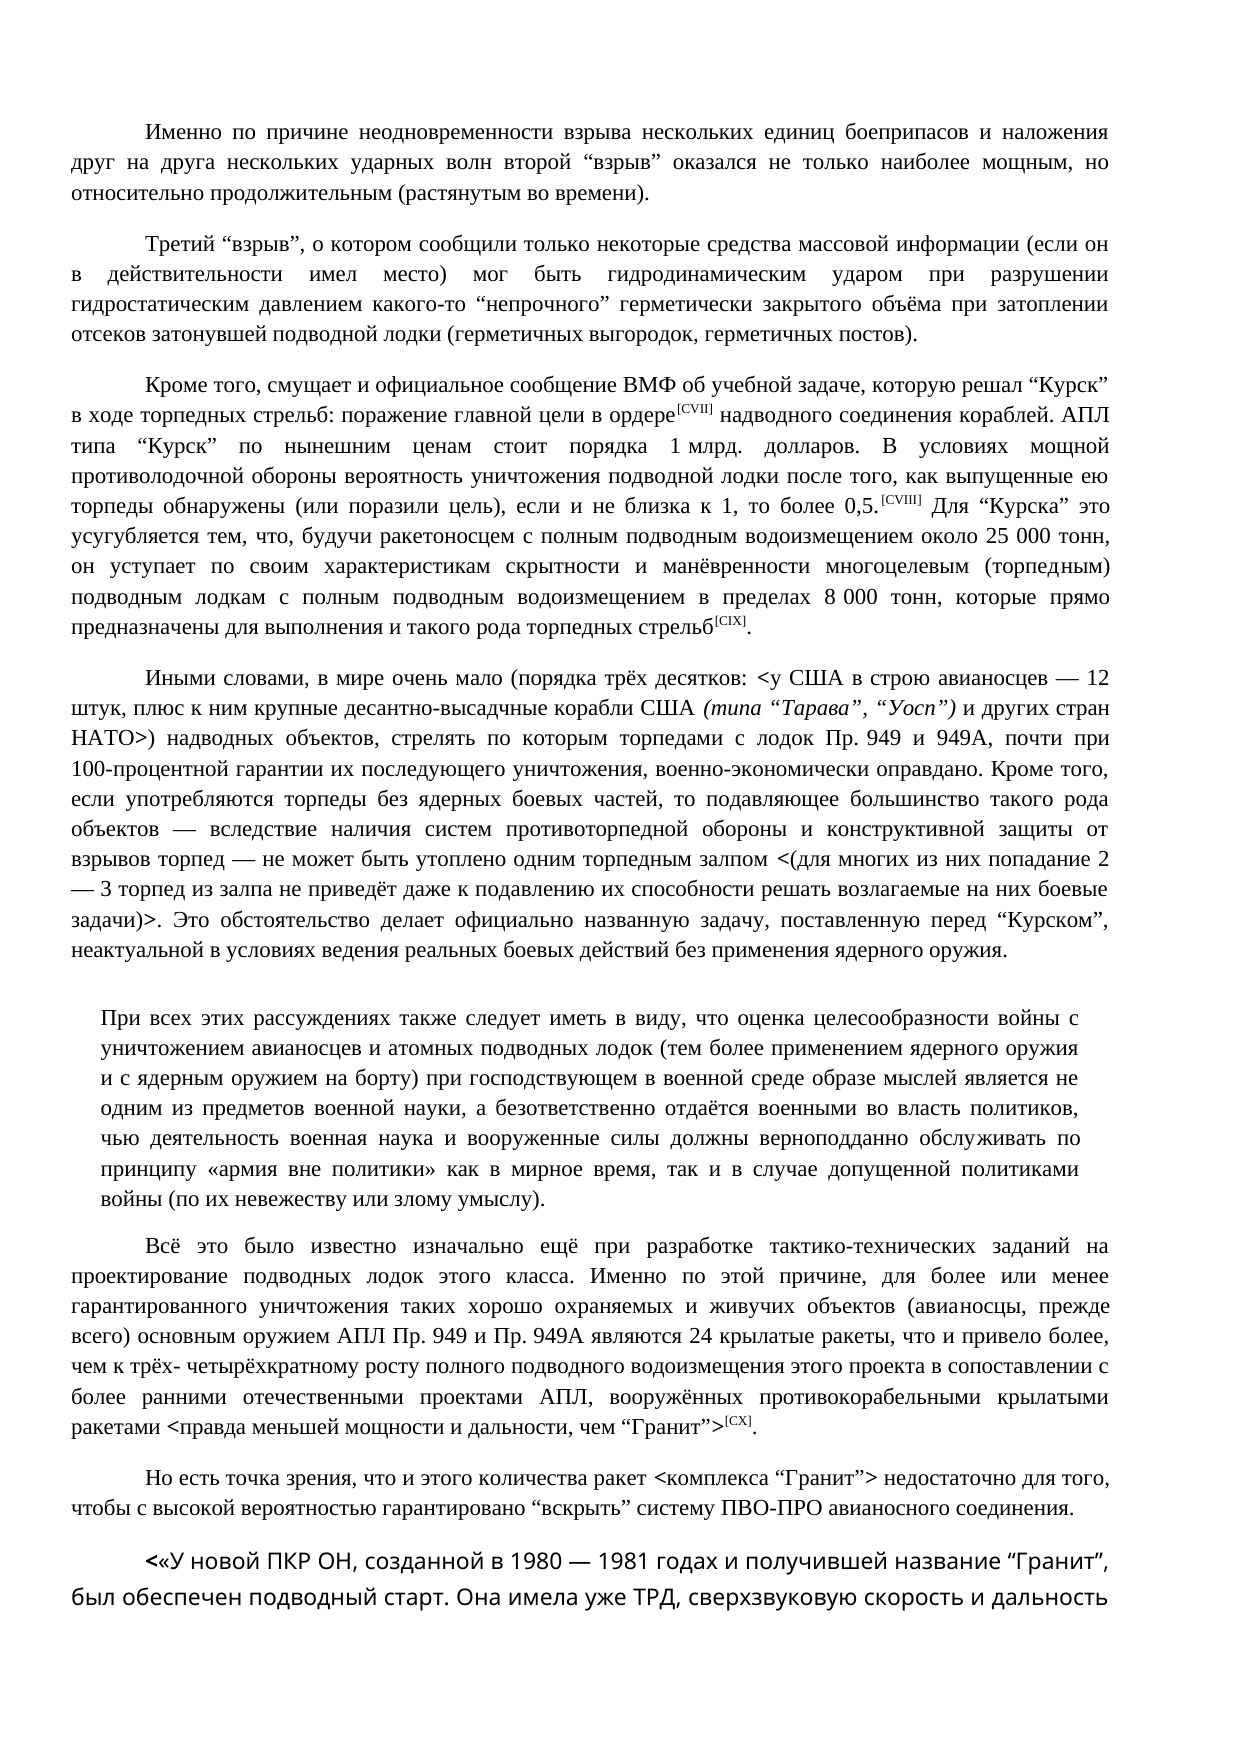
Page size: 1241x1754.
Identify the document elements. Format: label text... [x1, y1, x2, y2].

text Иными словами, в мире очень мало (порядка трёх десятков: <у США в строю авианосцев — 12 штук, плюс к ним крупные десантно-высадчные корабли США (типа “Тарава”, “Уосп”) и других стран НАТО>) надводных объектов, стрелять по которым торпедами с лодок Пр. 949 и 949А, почти при 100-процентной гарантии их последующего уничтожения, военно-экономически оправдано. Кроме того, если употребляются торпеды без ядерных боевых частей, то подавляющее большинство такого рода объектов — вследствие наличия систем противоторпедной обороны и конструктивной защиты от взрывов торпед — не может быть утоплено одним торпедным залпом <(для многих из них попадание 2 — 3 торпед из залпа не приведёт даже к подавлению их способности решать возлагаемые на них боевые задачи)>. Это обстоятельство делает официально названную задачу, поставленную перед “Курском”, неактуальной в условиях ведения реальных боевых действий без применения ядерного оружия. [71, 664, 1110, 962]
text При всех этих рассуждениях также следует иметь в виду, что оценка целесообразности войны с уничтожением авианосцев и атомных подводных лодок (тем более применением ядерного оружия и с ядерным оружием на борту) при господствующем в военной среде образе мыслей является не одним из предметов военной науки, а безответственно отдаётся военными во власть политиков, чью деятельность военная наука и вооруженные силы должны верноподданно обслуживать по принципу «армия вне политики» как в мирное время, так и в случае допущенной политиками войны (по их невежеству или злому умыслу). [100, 1004, 1081, 1211]
text Кроме того, смущает и официальное сообщение ВМФ об учебной задаче, которую решал “Курск” в ходе торпедных стрельб: поражение главной цели в ордере[CVII] надводного соединения кораблей. АПЛ типа “Курск” по нынешним ценам стоит порядка 1 млрд. долларов. В условиях мощной противолодочной обороны вероятность уничтожения подводной лодки после того, как выпущенные ею торпеды обнаружены (или поразили цель), если и не близка к 1, то более 0,5.[CVIII] Для “Курска” это усугубляется тем, что, будучи ракетоносцем с полным подводным водоизмещением около 25 000 тонн, он уступает по своим характеристикам скрытности и манёвренности многоцелевым (торпедным) подводным лодкам с полным подводным водоизмещением в пределах 8 000 тонн, которые прямо предназначены для выполнения и такого рода торпедных стрельб[CIX]. [71, 371, 1110, 639]
text Всё это было известно изначально ещё при разработке тактико-технических заданий на проектирование подводных лодок этого класса. Именно по этой причине, для более или менее гарантированного уничтожения таких хорошо охраняемых и живучих объектов (авианосцы, прежде всего) основным оружием АПЛ Пр. 949 и Пр. 949А являются 24 крылатые ракеты, что и привело более, чем к трёх- четырёхкратному росту полного подводного водоизмещения этого проекта в сопоставлении с более ранними отечественными проектами АПЛ, вооружённых противокорабельными крылатыми ракетами <правда меньшей мощности и дальности, чем “Гранит”>[CX]. [71, 1232, 1110, 1439]
text Но есть точка зрения, что и этого количества ракет <комплекса “Гранит”> недостаточно для того, чтобы с высокой вероятностью гарантировано “вскрыть” систему ПВО-ПРО авианосного соединения. [71, 1464, 1110, 1521]
text Третий “взрыв”, о котором сообщили только некоторые средства массовой информации (если он в действительности имел место) мог быть гидродинамическим ударом при разрушении гидростатическим давлением какого-то “непрочного” герметически закрытого объёма при затоплении отсеков затонувшей подводной лодки (герметичных выгородок, герметичных постов). [71, 230, 1110, 347]
text Именно по причине неодновременности взрыва нескольких единиц боеприпасов и наложения друг на друга нескольких ударных волн второй “взрыв” оказался не только наиболее мощным, но относительно продолжительным (растянутым во времени). [71, 118, 1110, 205]
